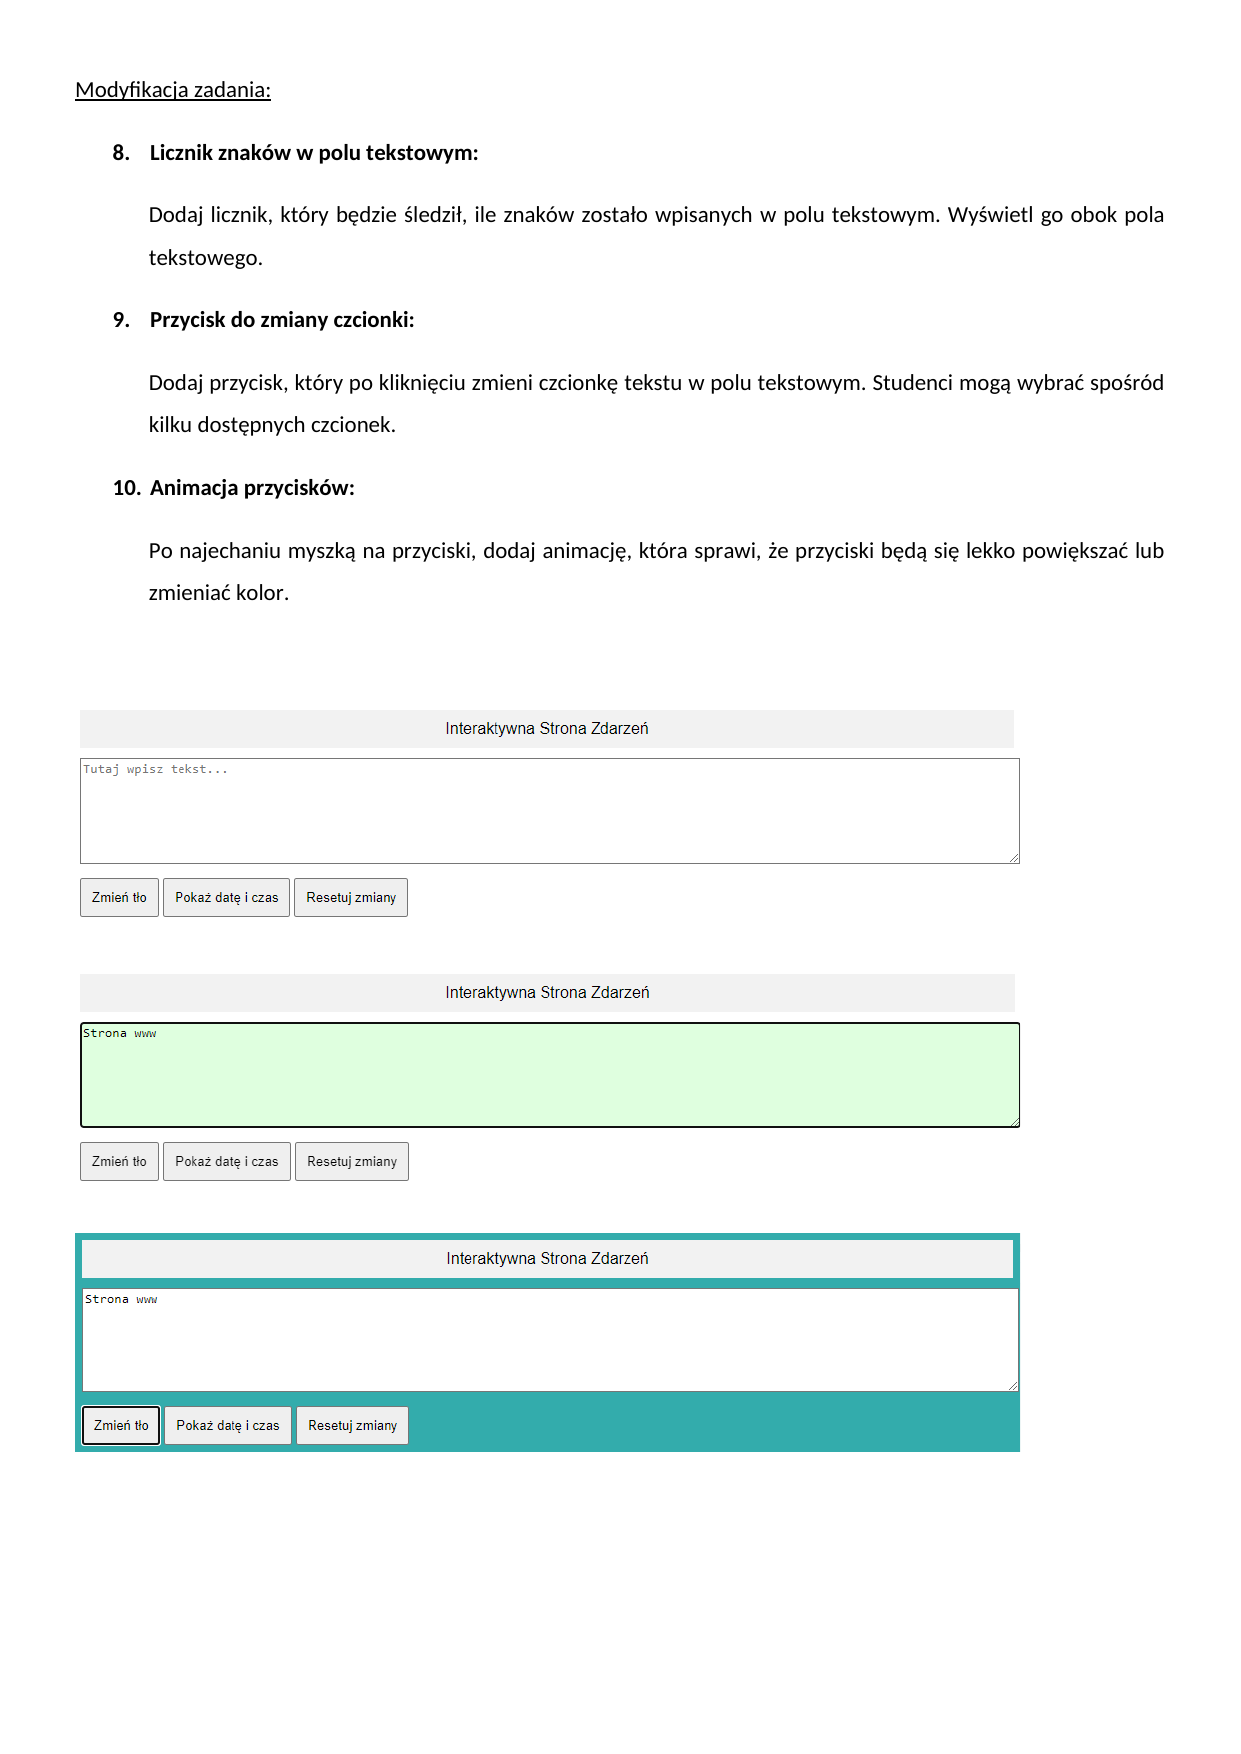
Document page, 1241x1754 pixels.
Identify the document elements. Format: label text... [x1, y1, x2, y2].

picture [75, 970, 1021, 1182]
list Przycisk do zmiany czcionki: [112, 305, 1165, 333]
list Animacja przycisków: [112, 473, 1165, 501]
text Dodaj licznik, który będzie śledził, ile znaków zostało wpisanych w polu tekstowym. Wyświetl go obok pola tekstowego. [149, 201, 1165, 271]
list Licznik znaków w polu tekstowym: [112, 138, 1165, 166]
text Modyfikacja zadania: [75, 75, 1165, 103]
picture [75, 1233, 1021, 1452]
text Po najechaniu myszką na przyciski, dodaj animację, która sprawi, że przyciski będą się lekko powiększać lub zmieniać kolor. [149, 536, 1165, 606]
text Dodaj przycisk, który po kliknięciu zmieni czcionkę tekstu w polu tekstowym. Studenci mogą wybrać spośród kilku dostępnych czcionek. [149, 368, 1165, 438]
picture [75, 703, 1021, 920]
